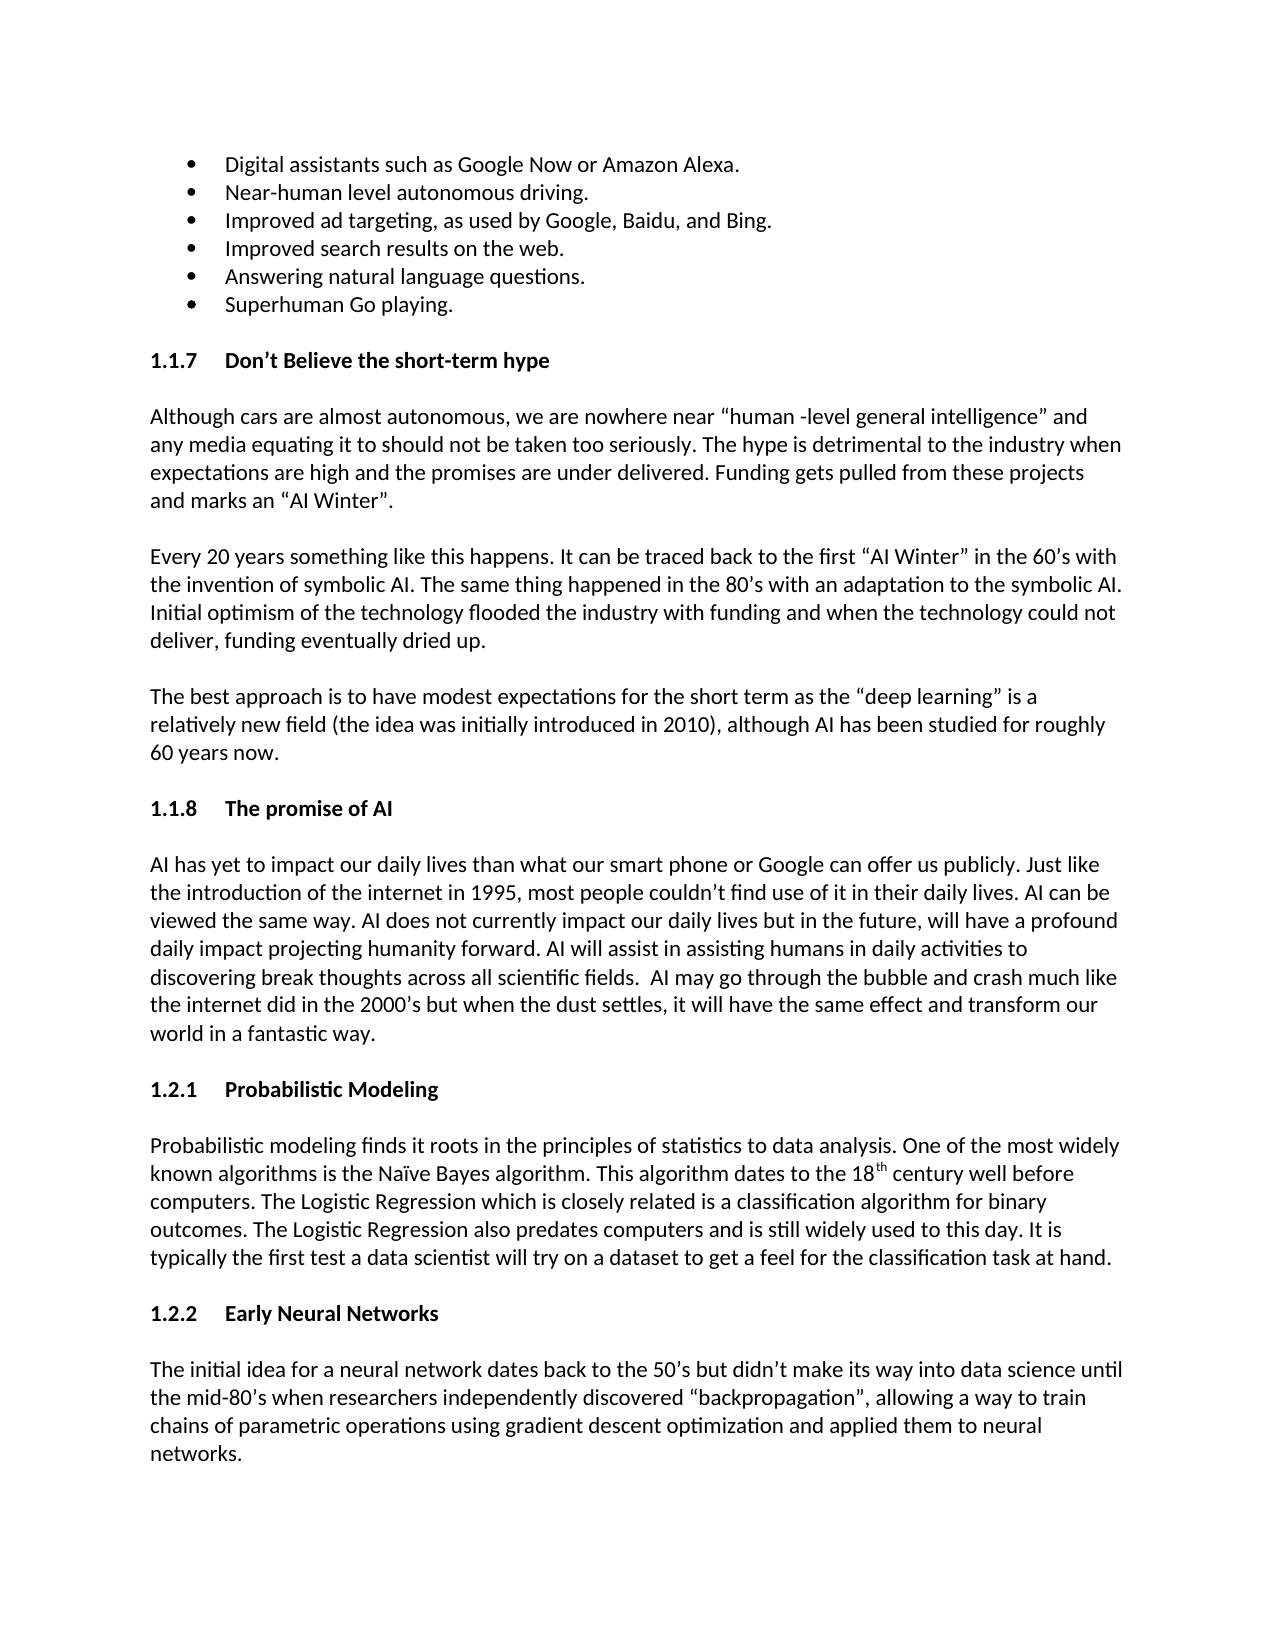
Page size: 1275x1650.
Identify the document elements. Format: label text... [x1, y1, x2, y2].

list Probabilistic Modeling [150, 1075, 1125, 1103]
list Improved search results on the web. [187, 234, 1125, 262]
list Early Neural Networks [150, 1299, 1125, 1327]
text Every 20 years something like this happens. It can be traced back to the first “AI Winter” in the 60’s with the invention of symbolic AI. The same thing happened in the 80’s with an adaptation to the symbolic AI. Initial optimism of the technology flooded the industry with funding and when the technology could not deliver, funding eventually dried up. [150, 542, 1125, 654]
list Superhuman Go playing. [187, 290, 1125, 318]
list Improved ad targeting, as used by Google, Baidu, and Bing. [187, 206, 1125, 234]
list The promise of AI [150, 794, 1125, 822]
text The initial idea for a neural network dates back to the 50’s but didn’t make its way into data science until the mid-80’s when researchers independently discovered “backpropagation”, allowing a way to train chains of parametric operations using gradient descent optimization and applied them to neural networks. [150, 1355, 1125, 1467]
list Digital assistants such as Google Now or Amazon Alexa. [187, 150, 1125, 178]
text Probabilistic modeling finds it roots in the principles of statistics to data analysis. One of the most widely known algorithms is the Naïve Bayes algorithm. This algorithm dates to the 18th century well before computers. The Logistic Regression which is closely related is a classification algorithm for binary outcomes. The Logistic Regression also predates computers and is still widely used to this day. It is typically the first test a data scientist will try on a dataset to get a feel for the classification task at hand. [150, 1131, 1125, 1271]
list Answering natural language questions. [187, 262, 1125, 290]
text AI has yet to impact our daily lives than what our smart phone or Google can offer us publicly. Just like the introduction of the internet in 1995, most people couldn’t find use of it in their daily lives. AI can be viewed the same way. AI does not currently impact our daily lives but in the future, will have a profound daily impact projecting humanity forward. AI will assist in assisting humans in daily activities to discovering break thoughts across all scientific fields. AI may go through the bubble and crash much like the internet did in the 2000’s but when the dust settles, it will have the same effect and transform our world in a fantastic way. [150, 851, 1125, 1047]
list Near-human level autonomous driving. [187, 178, 1125, 206]
list Don’t Believe the short-term hype [150, 346, 1125, 374]
text Although cars are almost autonomous, we are nowhere near “human -level general intelligence” and any media equating it to should not be taken too seriously. The hype is detrimental to the industry when expectations are high and the promises are under delivered. Funding gets pulled from these projects and marks an “AI Winter”. [150, 402, 1125, 514]
text The best approach is to have modest expectations for the short term as the “deep learning” is a relatively new field (the idea was initially introduced in 2010), although AI has been studied for roughly 60 years now. [150, 682, 1125, 766]
